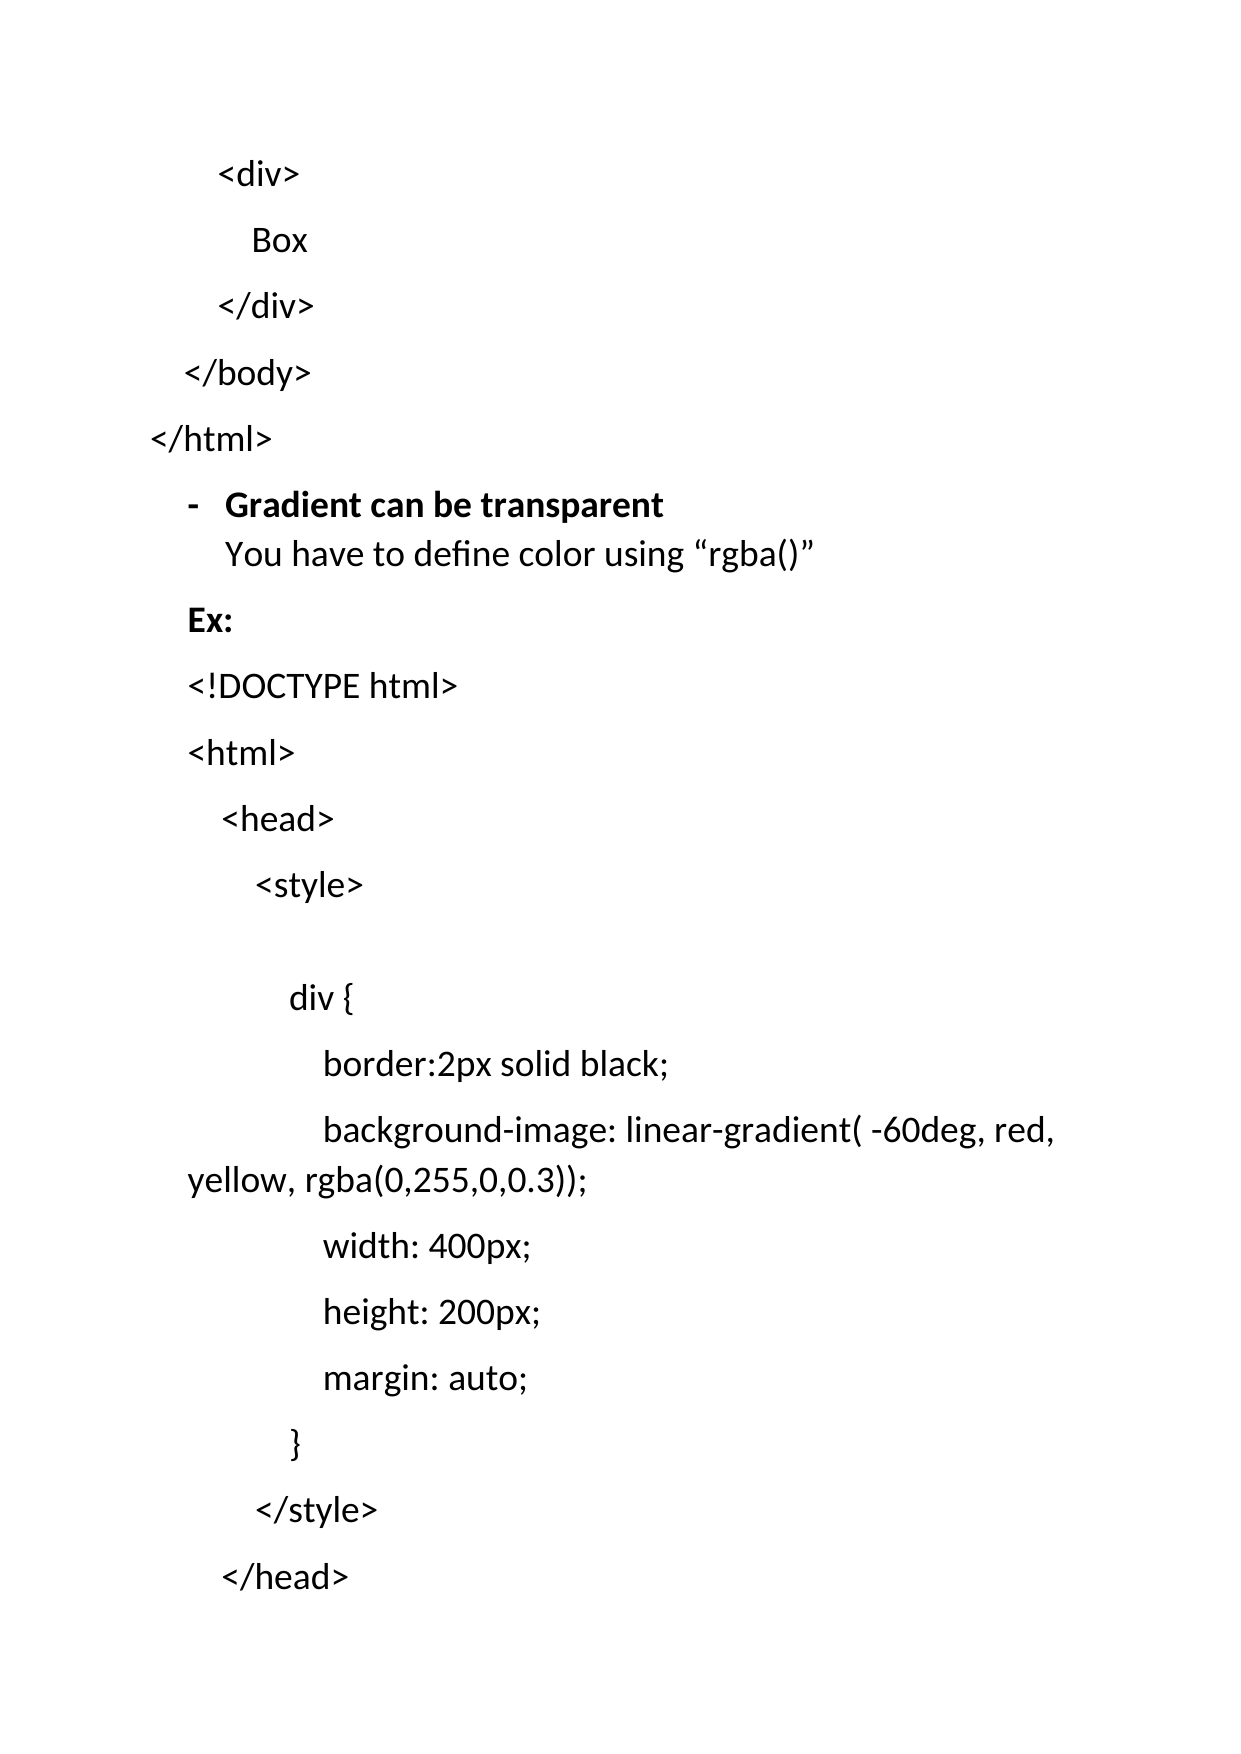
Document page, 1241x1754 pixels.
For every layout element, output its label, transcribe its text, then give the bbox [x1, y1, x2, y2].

text <div> [150, 150, 1090, 196]
text </style> [187, 1486, 1090, 1532]
text div { [187, 974, 1090, 1020]
text </div> [150, 282, 1090, 328]
text <html> [187, 729, 1090, 774]
text border:2px solid black; [187, 1040, 1090, 1086]
text </head> [187, 1553, 1090, 1598]
text <!DOCTYPE html> [187, 662, 1090, 708]
text height: 200px; [187, 1288, 1090, 1334]
text } [187, 1420, 1090, 1466]
list Gradient can be transparent You have to define color using “rgba()” [187, 481, 1090, 576]
text Ex: [187, 596, 1090, 642]
text background-image: linear-gradient( -60deg, red, yellow, rgba(0,255,0,0.3)); [187, 1106, 1090, 1202]
text width: 400px; [187, 1222, 1090, 1268]
text </html> [150, 414, 1090, 460]
text </body> [150, 348, 1090, 394]
text <head> [187, 795, 1090, 841]
text Box [150, 216, 1090, 262]
text <style> [187, 861, 1090, 907]
text margin: auto; [187, 1354, 1090, 1400]
